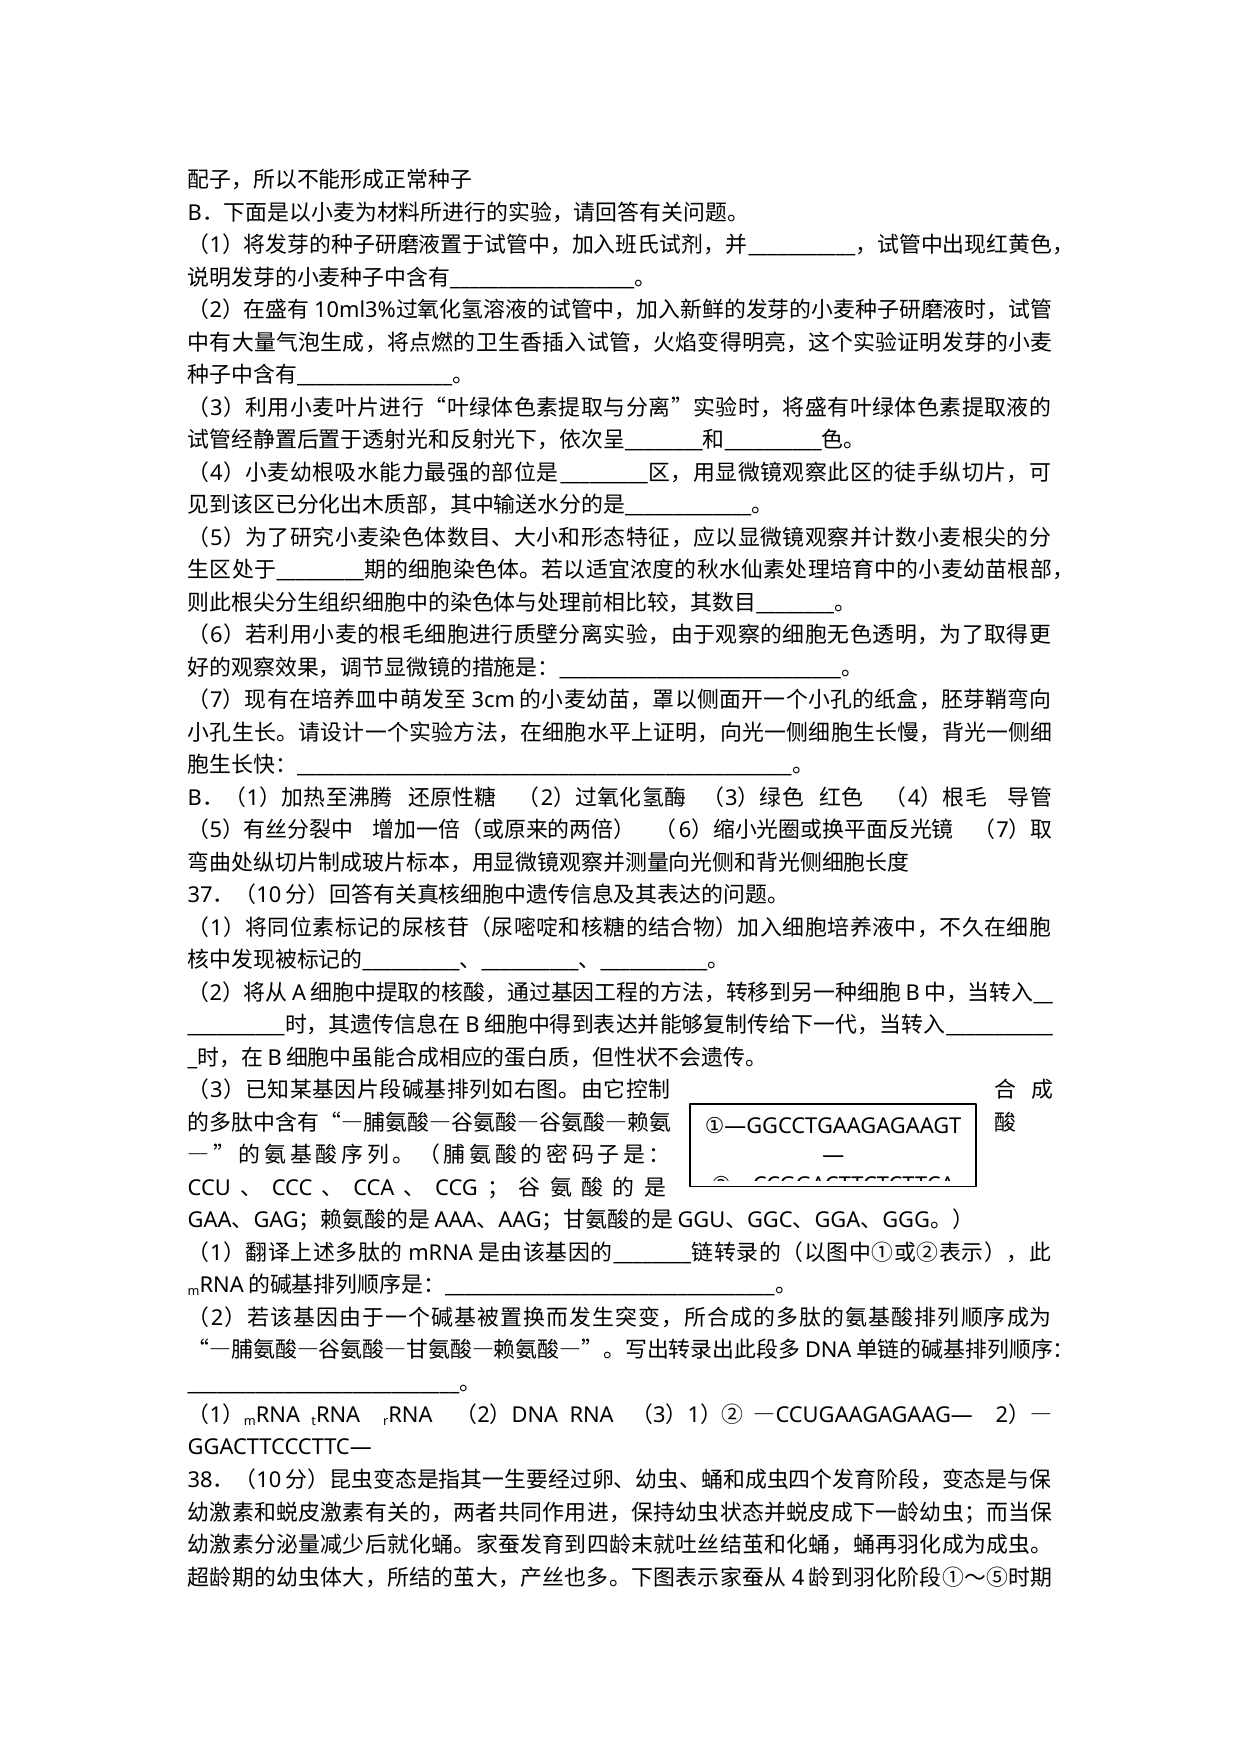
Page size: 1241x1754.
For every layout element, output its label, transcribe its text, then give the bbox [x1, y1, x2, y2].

text （3）已知某基因片段碱基排列如右图。由它控制合成的多肽中含有“—脯氨酸—谷氨酸—谷氨酸—赖氨酸—”的氨基酸序列。（脯氨酸的密码子是：CCU、CCC、CCA、CCG；谷氨酸的是GAA、GAG；赖氨酸的是AAA、AAG；甘氨酸的是GGU、GGC、GGA、GGG。） [187, 1072, 1053, 1234]
text （2）若该基因由于一个碱基被置换而发生突变，所合成的多肽的氨基酸排列顺序成为“—脯氨酸—谷氨酸—甘氨酸—赖氨酸—”。写出转录出此段多DNA单链的碱基排列顺序：____________________________。 [187, 1299, 1053, 1397]
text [187, 162, 1053, 194]
text （2）在盛有10ml3%过氧化氢溶液的试管中，加入新鲜的发芽的小麦种子研磨液时，试管中有大量气泡生成，将点燃的卫生香插入试管，火焰变得明亮，这个实验证明发芽的小麦种子中含有________________。 [187, 292, 1053, 389]
text （1）mRNA tRNA rRNA （2）DNA RNA （3）1）② —CCUGAAGAGAAG— 2）—GGACTTCCCTTC— [187, 1397, 1053, 1462]
text B．下面是以小麦为材料所进行的实验，请回答有关问题。 [187, 194, 1053, 227]
text B．（1）加热至沸腾 还原性糖 （2）过氧化氢酶 （3）绿色 红色 （4）根毛 导管 （5）有丝分裂中 增加一倍（或原来的两倍） （6）缩小光圈或换平面反光镜 （7）取弯曲处纵切片制成玻片标本，用显微镜观察并测量向光侧和背光侧细胞长度 [187, 779, 1053, 877]
text （5）为了研究小麦染色体数目、大小和形态特征，应以显微镜观察并计数小麦根尖的分生区处于_________期的细胞染色体。若以适宜浓度的秋水仙素处理培育中的小麦幼苗根部，则此根尖分生组织细胞中的染色体与处理前相比较，其数目________。 [187, 519, 1053, 617]
text （4）小麦幼根吸水能力最强的部位是_________区，用显微镜观察此区的徒手纵切片，可见到该区已分化出木质部，其中输送水分的是_____________。 [187, 454, 1053, 519]
text （2）将从A细胞中提取的核酸，通过基因工程的方法，转移到另一种细胞B中，当转入____________时，其遗传信息在B细胞中得到表达并能够复制传给下一代，当转入____________时，在B细胞中虽能合成相应的蛋白质，但性状不会遗传。 [187, 974, 1053, 1072]
text （7）现有在培养皿中萌发至3cm的小麦幼苗，罩以侧面开一个小孔的纸盒，胚芽鞘弯向小孔生长。请设计一个实验方法，在细胞水平上证明，向光一侧细胞生长慢，背光一侧细胞生长快：___________________________________________________。 [187, 682, 1053, 779]
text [187, 1462, 1053, 1592]
text （6）若利用小麦的根毛细胞进行质壁分离实验，由于观察的细胞无色透明，为了取得更好的观察效果，调节显微镜的措施是：_____________________________。 [187, 617, 1053, 682]
text （1）将同位素标记的尿核苷（尿嘧啶和核糖的结合物）加入细胞培养液中，不久在细胞核中发现被标记的__________、__________、___________。 [187, 909, 1053, 974]
text （1）将发芽的种子研磨液置于试管中，加入班氏试剂，并___________，试管中出现红黄色，说明发芽的小麦种子中含有___________________。 [187, 227, 1053, 292]
text （1）翻译上述多肽的mRNA是由该基因的________链转录的（以图中①或②表示），此mRNA的碱基排列顺序是：__________________________________。 [187, 1234, 1053, 1299]
text （3）利用小麦叶片进行“叶绿体色素提取与分离”实验时，将盛有叶绿体色素提取液的试管经静置后置于透射光和反射光下，依次呈________和__________色。 [187, 389, 1053, 454]
text 37．（10分）回答有关真核细胞中遗传信息及其表达的问题。 [187, 877, 1053, 909]
